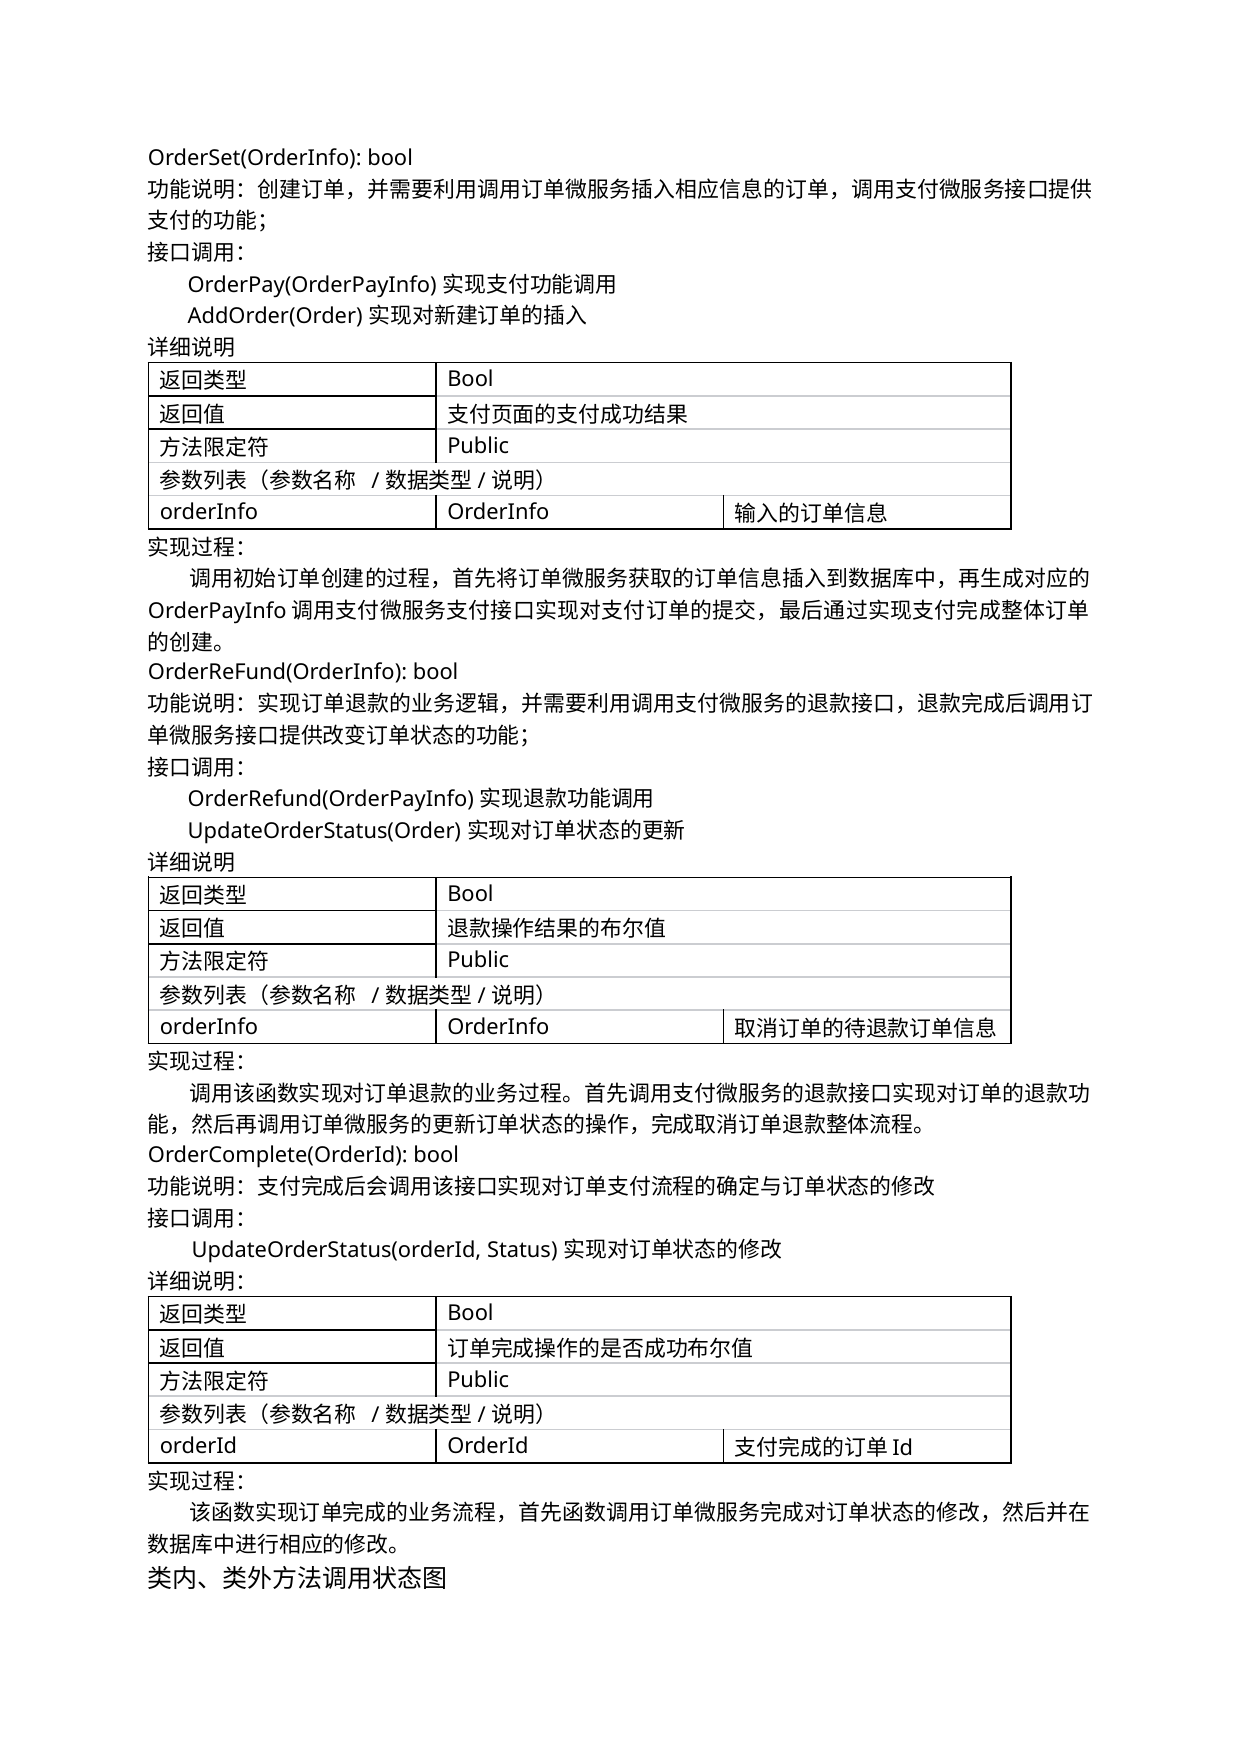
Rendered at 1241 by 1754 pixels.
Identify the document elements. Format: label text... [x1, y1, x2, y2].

table_cell orderInfo [149, 496, 435, 528]
text 接口调用： [148, 1201, 1093, 1232]
table_cell 退款操作结果的布尔值 [437, 911, 1010, 943]
text UpdateOrderStatus(Order) 实现对订单状态的更新 [148, 813, 1093, 845]
table_header 返回类型 [149, 363, 435, 395]
table_cell 方法限定符 [149, 1364, 435, 1395]
text 详细说明 [148, 330, 1093, 362]
table_cell Public [437, 1364, 1010, 1395]
text 功能说明：创建订单，并需要利用调用订单微服务插入相应信息的订单，调用支付微服务接口提供支付的功能； [148, 172, 1093, 235]
text 接口调用： [148, 749, 1093, 781]
table_cell 返回值 [149, 1331, 435, 1362]
table_header Bool [437, 1297, 1010, 1329]
table_cell OrderId [437, 1430, 723, 1462]
table_cell 参数列表（参数名称 / 数据类型 / 说明） [149, 463, 1010, 495]
table_header 返回类型 [149, 1297, 435, 1329]
text 接口调用： [148, 235, 1093, 267]
table_cell 输入的订单信息 [724, 496, 1010, 528]
table_cell OrderInfo [437, 496, 723, 528]
text 实现过程： [148, 529, 1093, 561]
text 类内、类外方法调用状态图 [148, 1559, 1093, 1595]
text AddOrder(Order) 实现对新建订单的插入 [148, 298, 1093, 330]
table_cell orderInfo [149, 1011, 435, 1043]
table_cell orderId [149, 1430, 435, 1462]
table_cell Public [437, 430, 1010, 461]
table_cell 参数列表（参数名称 / 数据类型 / 说明） [149, 1397, 1010, 1429]
text OrderSet(OrderInfo): bool [148, 142, 1093, 172]
table_cell Public [437, 945, 1010, 976]
table_cell OrderInfo [437, 1011, 723, 1043]
table_cell 方法限定符 [149, 945, 435, 976]
text 该函数实现订单完成的业务流程，首先函数调用订单微服务完成对订单状态的修改，然后并在数据库中进行相应的修改。 [148, 1495, 1093, 1559]
text 详细说明 [148, 845, 1093, 876]
table_cell 返回值 [149, 397, 435, 428]
text 详细说明： [148, 1264, 1093, 1296]
text OrderReFund(OrderInfo): bool [148, 656, 1093, 686]
table_cell 方法限定符 [149, 430, 435, 461]
text 功能说明：实现订单退款的业务逻辑，并需要利用调用支付微服务的退款接口，退款完成后调用订单微服务接口提供改变订单状态的功能； [148, 686, 1093, 749]
text 调用该函数实现对订单退款的业务过程。首先调用支付微服务的退款接口实现对订单的退款功能，然后再调用订单微服务的更新订单状态的操作，完成取消订单退款整体流程。 [148, 1076, 1093, 1139]
table_cell 参数列表（参数名称 / 数据类型 / 说明） [149, 978, 1010, 1009]
text 调用初始订单创建的过程，首先将订单微服务获取的订单信息插入到数据库中，再生成对应的OrderPayInfo调用支付微服务支付接口实现对支付订单的提交，最后通过实现支付完成整体订单的创建。 [148, 561, 1093, 656]
table_header Bool [437, 878, 1010, 909]
text 实现过程： [148, 1464, 1093, 1495]
table_cell 取消订单的待退款订单信息 [724, 1011, 1010, 1043]
table_cell 返回值 [149, 911, 435, 943]
text OrderPay(OrderPayInfo) 实现支付功能调用 [148, 267, 1093, 298]
text OrderRefund(OrderPayInfo) 实现退款功能调用 [148, 781, 1093, 813]
text OrderComplete(OrderId): bool [148, 1139, 1093, 1169]
table_header 返回类型 [149, 878, 435, 909]
text 功能说明：支付完成后会调用该接口实现对订单支付流程的确定与订单状态的修改 [148, 1169, 1093, 1201]
table_header Bool [437, 363, 1010, 395]
table_cell 支付页面的支付成功结果 [437, 397, 1010, 428]
text 实现过程： [148, 1044, 1093, 1076]
text UpdateOrderStatus(orderId, Status) 实现对订单状态的修改 [148, 1232, 1093, 1264]
table_cell 订单完成操作的是否成功布尔值 [437, 1331, 1010, 1362]
table_cell 支付完成的订单Id [724, 1430, 1010, 1462]
